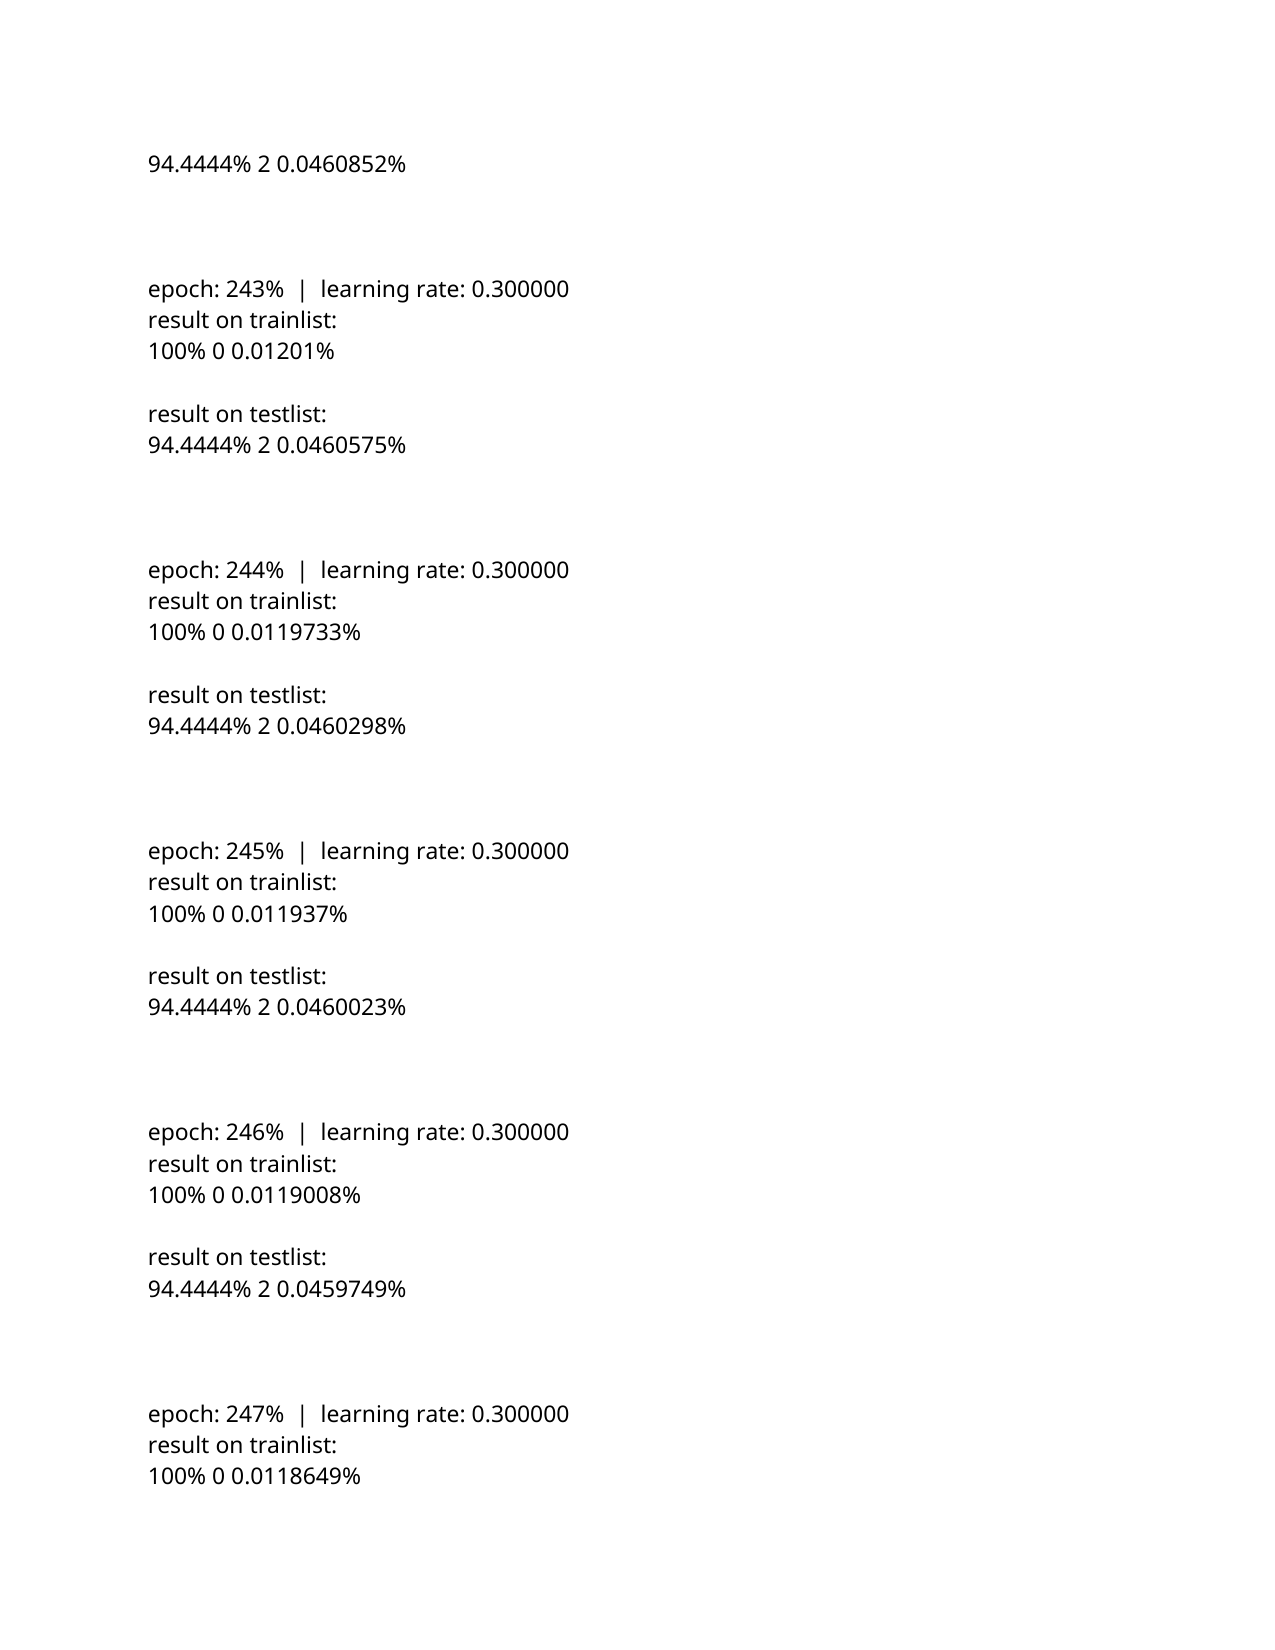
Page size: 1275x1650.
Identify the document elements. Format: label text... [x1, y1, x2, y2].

text 100% 0 0.01201% [148, 335, 1127, 366]
text result on testlist: [148, 1241, 1127, 1273]
text epoch: 244% | learning rate: 0.300000 [148, 554, 1127, 585]
text result on testlist: [148, 679, 1127, 710]
text result on trainlist: [148, 304, 1127, 335]
text 100% 0 0.0119733% [148, 616, 1127, 648]
text result on trainlist: [148, 866, 1127, 898]
text 94.4444% 2 0.0460298% [148, 710, 1127, 741]
text epoch: 246% | learning rate: 0.300000 [148, 1116, 1127, 1148]
text 94.4444% 2 0.0460023% [148, 991, 1127, 1023]
text 100% 0 0.0118649% [148, 1460, 1127, 1491]
text epoch: 243% | learning rate: 0.300000 [148, 273, 1127, 304]
text epoch: 245% | learning rate: 0.300000 [148, 835, 1127, 866]
text 94.4444% 2 0.0460852% [148, 148, 1127, 179]
text result on testlist: [148, 398, 1127, 429]
text result on testlist: [148, 960, 1127, 991]
text result on trainlist: [148, 1148, 1127, 1179]
text 100% 0 0.011937% [148, 898, 1127, 929]
text 94.4444% 2 0.0460575% [148, 429, 1127, 460]
text epoch: 247% | learning rate: 0.300000 [148, 1398, 1127, 1429]
text result on trainlist: [148, 1429, 1127, 1460]
text 94.4444% 2 0.0459749% [148, 1273, 1127, 1304]
text 100% 0 0.0119008% [148, 1179, 1127, 1210]
text result on trainlist: [148, 585, 1127, 616]
